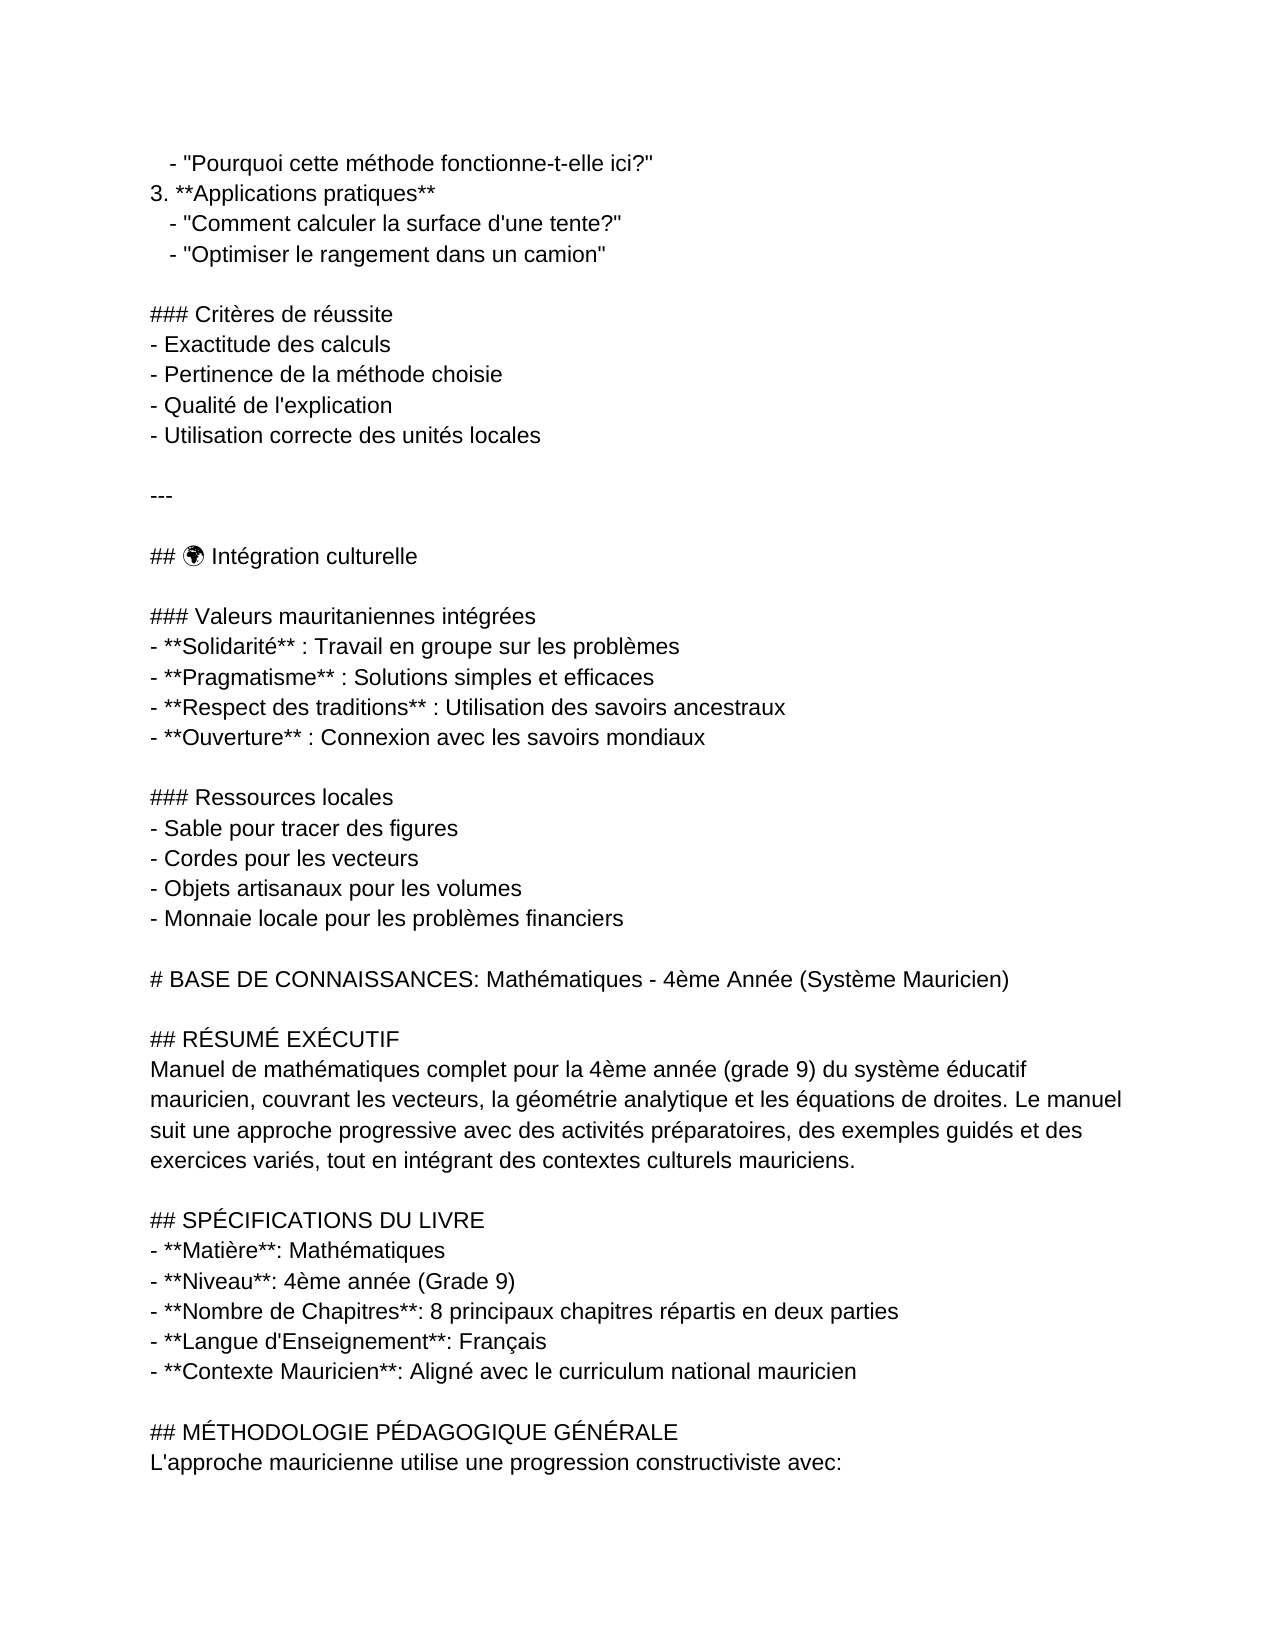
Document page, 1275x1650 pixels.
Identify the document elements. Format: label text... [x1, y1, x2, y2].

text - Utilisation correcte des unités locales [150, 422, 1125, 448]
text - "Optimiser le rangement dans un camion" [150, 241, 1125, 267]
text - **Pragmatisme** : Solutions simples et efficaces [150, 663, 1125, 690]
text ## SPÉCIFICATIONS DU LIVRE [150, 1207, 1125, 1234]
text - Pertinence de la méthode choisie [150, 361, 1125, 388]
text - Objets artisanaux pour les volumes [150, 875, 1125, 901]
text 3. **Applications pratiques** [150, 180, 1125, 207]
text - Qualité de l'explication [150, 392, 1125, 418]
text ## 🌍 Intégration culturelle [150, 543, 1125, 569]
text - **Contexte Mauricien**: Aligné avec le curriculum national mauricien [150, 1358, 1125, 1385]
text - **Solidarité** : Travail en groupe sur les problèmes [150, 633, 1125, 660]
text - Monnaie locale pour les problèmes financiers [150, 905, 1125, 932]
text - **Respect des traditions** : Utilisation des savoirs ancestraux [150, 694, 1125, 720]
text - "Pourquoi cette méthode fonctionne-t-elle ici?" [150, 150, 1125, 176]
text - "Comment calculer la surface d'une tente?" [150, 210, 1125, 237]
text Manuel de mathématiques complet pour la 4ème année (grade 9) du système éducatif mauricien, couvrant les vecteurs, la géométrie analytique et les équations de droites. Le manuel suit une approche progressive avec des activités préparatoires, des exemples guidés et des exercices variés, tout en intégrant des contextes culturels mauriciens. [150, 1056, 1125, 1173]
text ## RÉSUMÉ EXÉCUTIF [150, 1026, 1125, 1052]
text - **Matière**: Mathématiques [150, 1237, 1125, 1264]
text - **Langue d'Enseignement**: Français [150, 1328, 1125, 1354]
text ### Critères de réussite [150, 301, 1125, 327]
text ### Valeurs mauritaniennes intégrées [150, 603, 1125, 629]
text --- [150, 482, 1125, 509]
text # BASE DE CONNAISSANCES: Mathématiques - 4ème Année (Système Mauricien) [150, 966, 1125, 992]
text - Cordes pour les vecteurs [150, 845, 1125, 871]
text ### Ressources locales [150, 784, 1125, 811]
text - **Ouverture** : Connexion avec les savoirs mondiaux [150, 724, 1125, 750]
text L'approche mauricienne utilise une progression constructiviste avec: [150, 1449, 1125, 1475]
text - **Nombre de Chapitres**: 8 principaux chapitres répartis en deux parties [150, 1298, 1125, 1324]
text - Sable pour tracer des figures [150, 814, 1125, 841]
text ## MÉTHODOLOGIE PÉDAGOGIQUE GÉNÉRALE [150, 1419, 1125, 1445]
text - **Niveau**: 4ème année (Grade 9) [150, 1268, 1125, 1294]
text - Exactitude des calculs [150, 331, 1125, 358]
